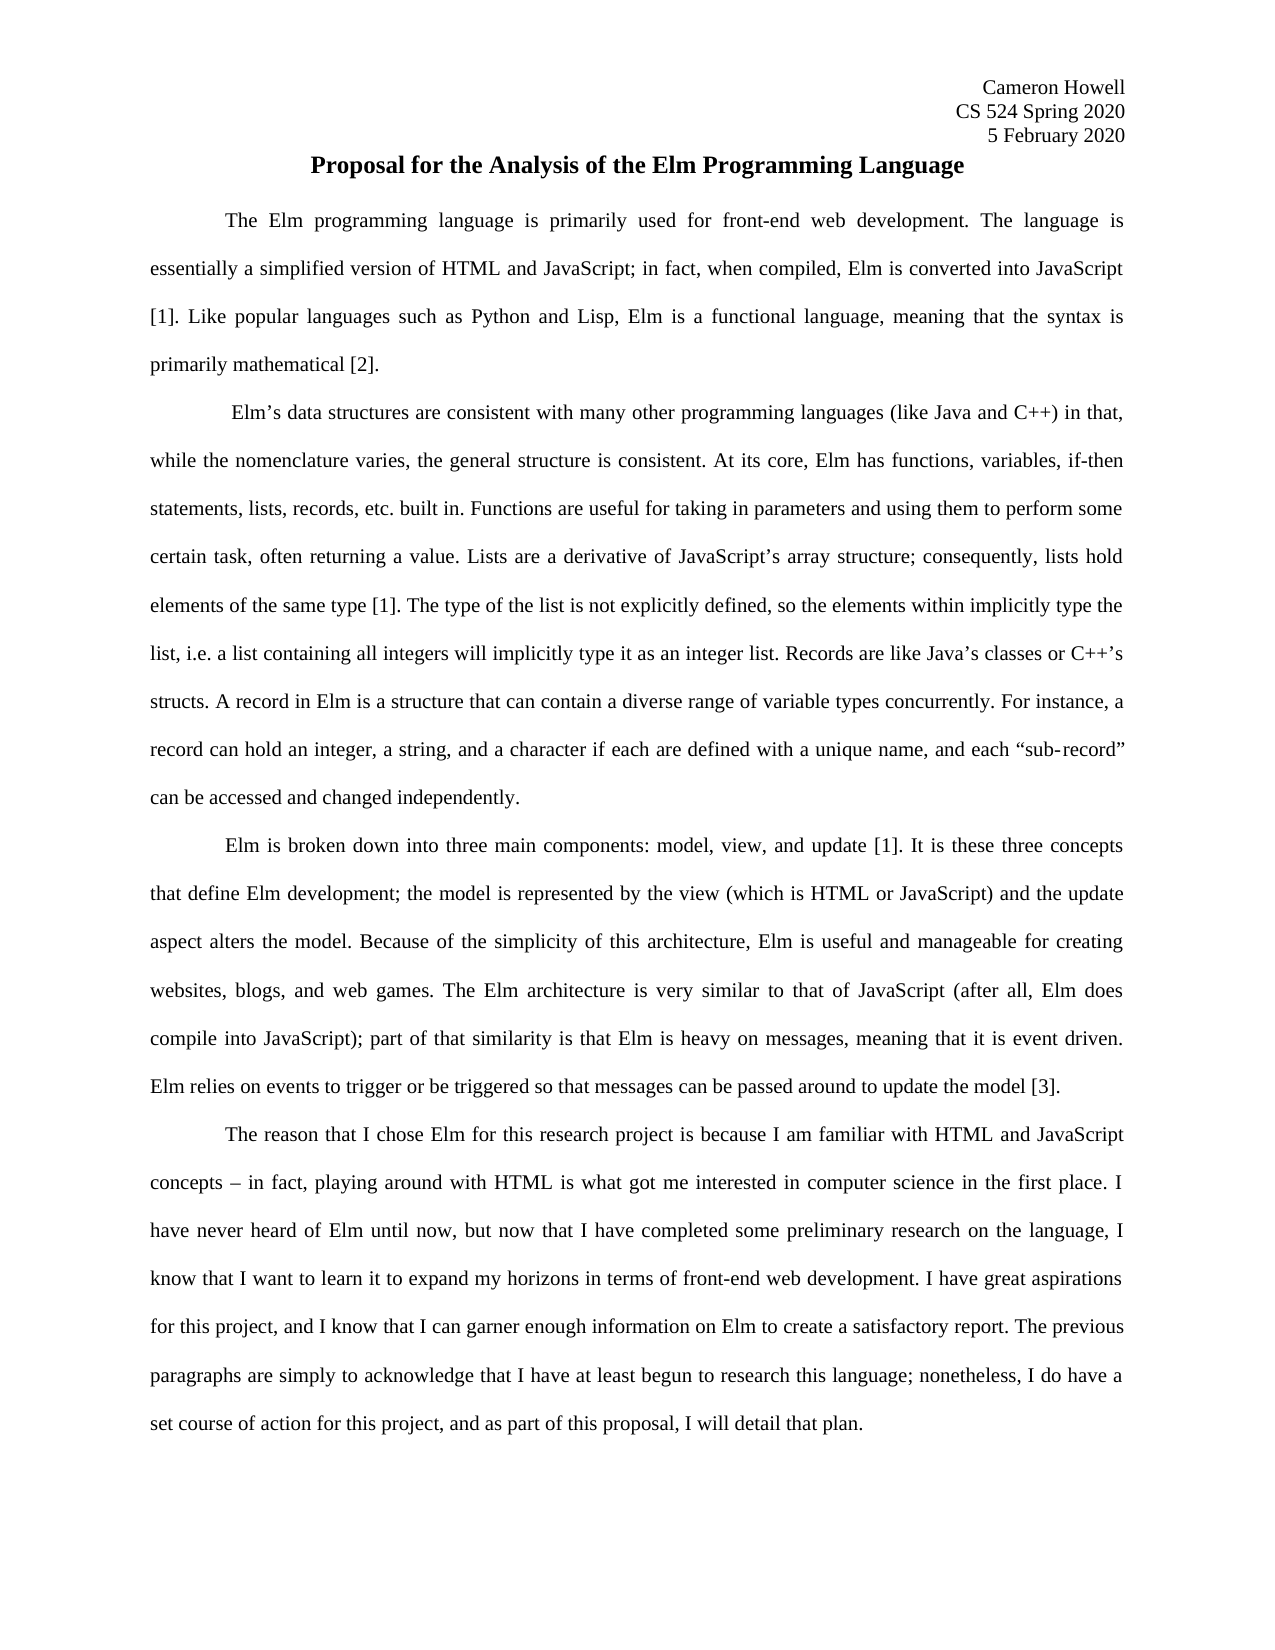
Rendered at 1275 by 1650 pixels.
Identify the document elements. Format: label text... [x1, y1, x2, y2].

text Elm is broken down into three main components: model, view, and update [1]. It is these three concepts that define Elm development; the model is represented by the view (which is HTML or JavaScript) and the update aspect alters the model. Because of the simplicity of this architecture, Elm is useful and manageable for creating websites, blogs, and web games. The Elm architecture is very similar to that of JavaScript (after all, Elm does compile into JavaScript); part of that similarity is that Elm is heavy on messages, meaning that it is event driven. Elm relies on events to trigger or be triggered so that messages can be passed around to update the model [3]. [150, 833, 1125, 1098]
text Proposal for the Analysis of the Elm Programming Language [150, 150, 1125, 179]
text The Elm programming language is primarily used for front-end web development. The language is essentially a simplified version of HTML and JavaScript; in fact, when compiled, Elm is converted into JavaScript [1]. Like popular languages such as Python and Lisp, Elm is a functional language, meaning that the syntax is primarily mathematical [2]. [150, 207, 1125, 376]
text The reason that I chose Elm for this research project is because I am familiar with HTML and JavaScript concepts – in fact, playing around with HTML is what got me interested in computer science in the first place. I have never heard of Elm until now, but now that I have completed some preliminary research on the language, I know that I want to learn it to expand my horizons in terms of front-end web development. I have great aspirations for this project, and I know that I can garner enough information on Elm to create a satisfactory report. The previous paragraphs are simply to acknowledge that I have at least begun to research this language; nonetheless, I do have a set course of action for this project, and as part of this proposal, I will detail that plan. [150, 1122, 1125, 1435]
text Elm’s data structures are consistent with many other programming languages (like Java and C++) in that, while the nomenclature varies, the general structure is consistent. At its core, Elm has functions, variables, if-then statements, lists, records, etc. built in. Functions are useful for taking in parameters and using them to perform some certain task, often returning a value. Lists are a derivative of JavaScript’s array structure; consequently, lists hold elements of the same type [1]. The type of the list is not explicitly defined, so the elements within implicitly type the list, i.e. a list containing all integers will implicitly type it as an integer list. Records are like Java’s classes or C++’s structs. A record in Elm is a structure that can contain a diverse range of variable types concurrently. For instance, a record can hold an integer, a string, and a character if each are defined with a unique name, and each “sub-record” can be accessed and changed independently. [150, 400, 1125, 809]
